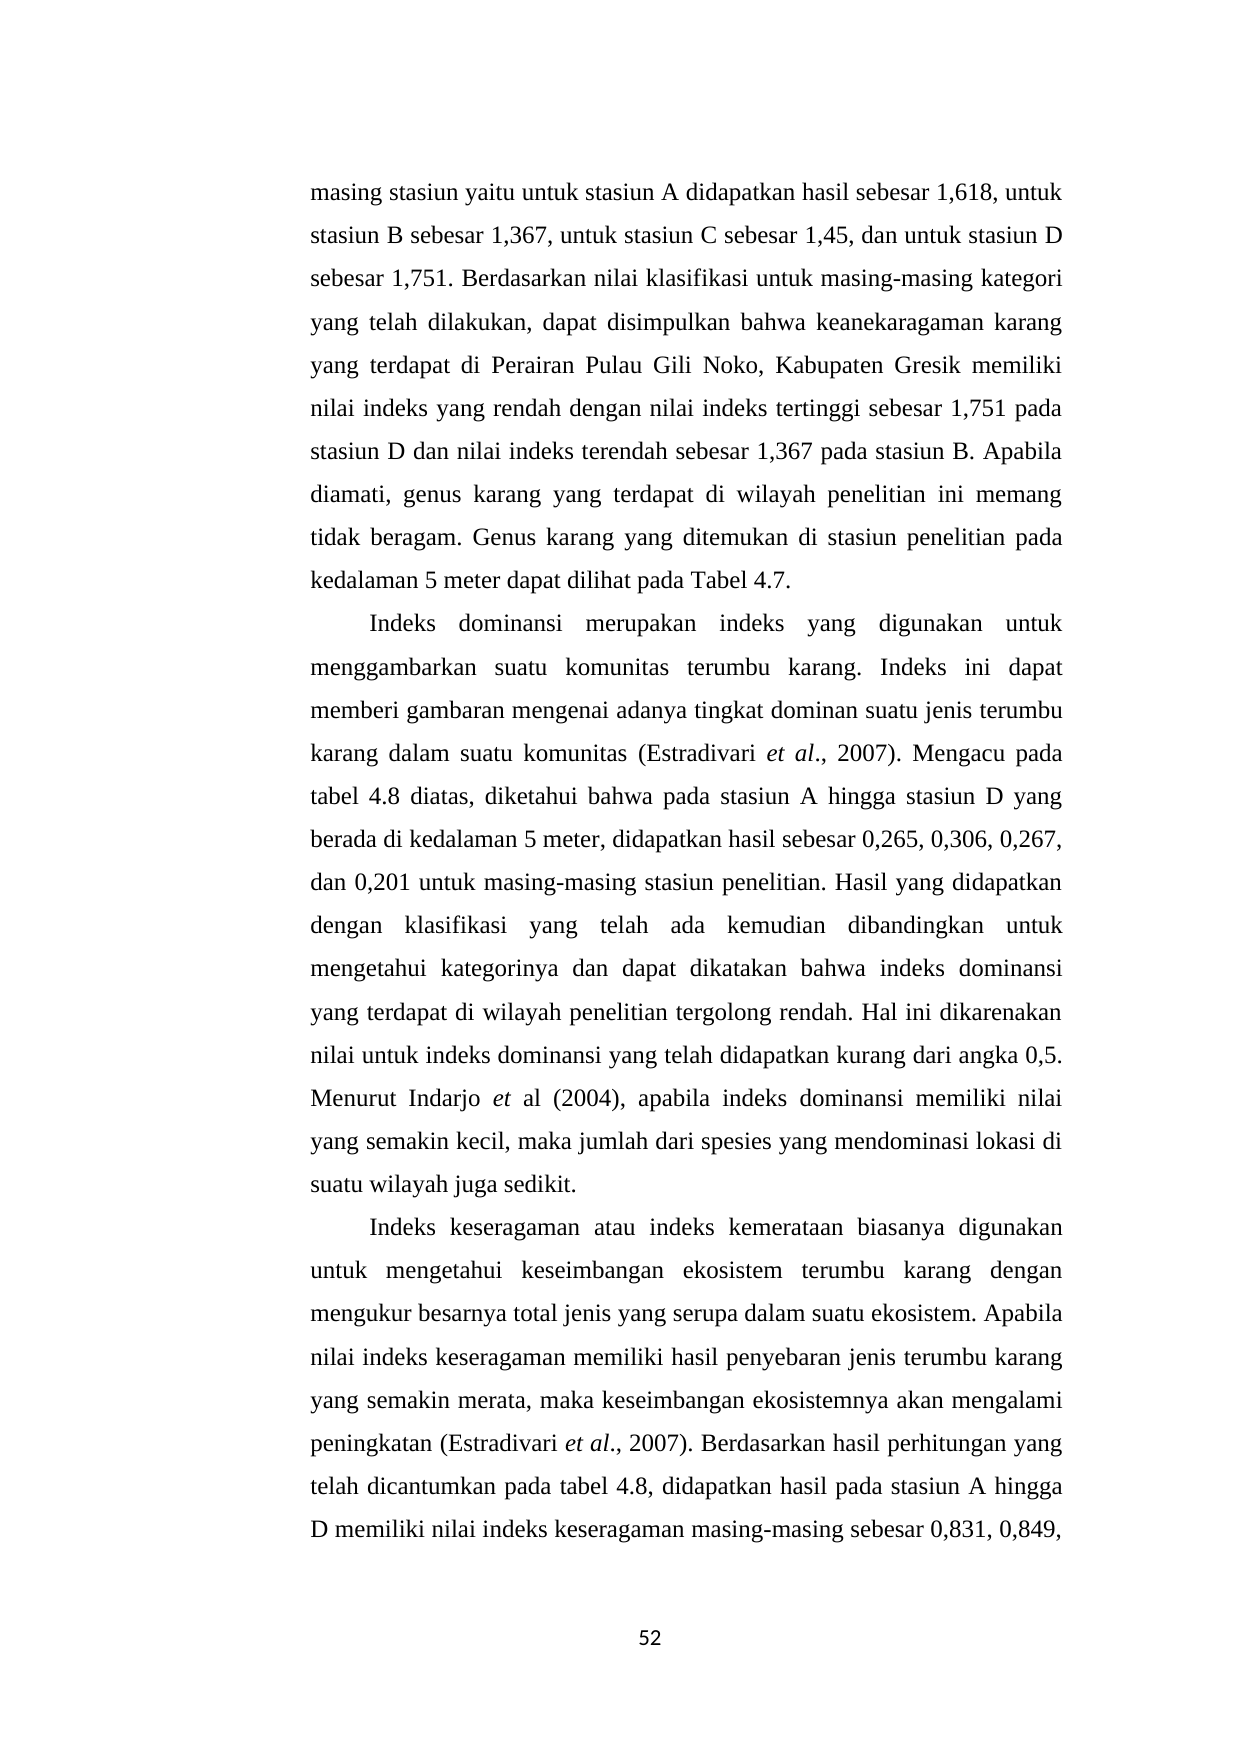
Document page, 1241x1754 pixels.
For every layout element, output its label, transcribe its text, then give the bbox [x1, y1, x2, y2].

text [310, 1212, 1063, 1543]
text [310, 177, 1063, 594]
text Indeks dominansi merupakan indeks yang digunakan untuk menggambarkan suatu komunitas terumbu karang. Indeks ini dapat memberi gambaran mengenai adanya tingkat dominan suatu jenis terumbu karang dalam suatu komunitas (Estradivari et al., 2007). Mengacu pada tabel 4.8 diatas, diketahui bahwa pada stasiun A hingga stasiun D yang berada di kedalaman 5 meter, didapatkan hasil sebesar 0,265, 0,306, 0,267, dan 0,201 untuk masing-masing stasiun penelitian. Hasil yang didapatkan dengan klasifikasi yang telah ada kemudian dibandingkan untuk mengetahui kategorinya dan dapat dikatakan bahwa indeks dominansi yang terdapat di wilayah penelitian tergolong rendah. Hal ini dikarenakan nilai untuk indeks dominansi yang telah didapatkan kurang dari angka 0,5. Menurut Indarjo et al (2004), apabila indeks dominansi memiliki nilai yang semakin kecil, maka jumlah dari spesies yang mendominasi lokasi di suatu wilayah juga sedikit. [310, 608, 1063, 1198]
